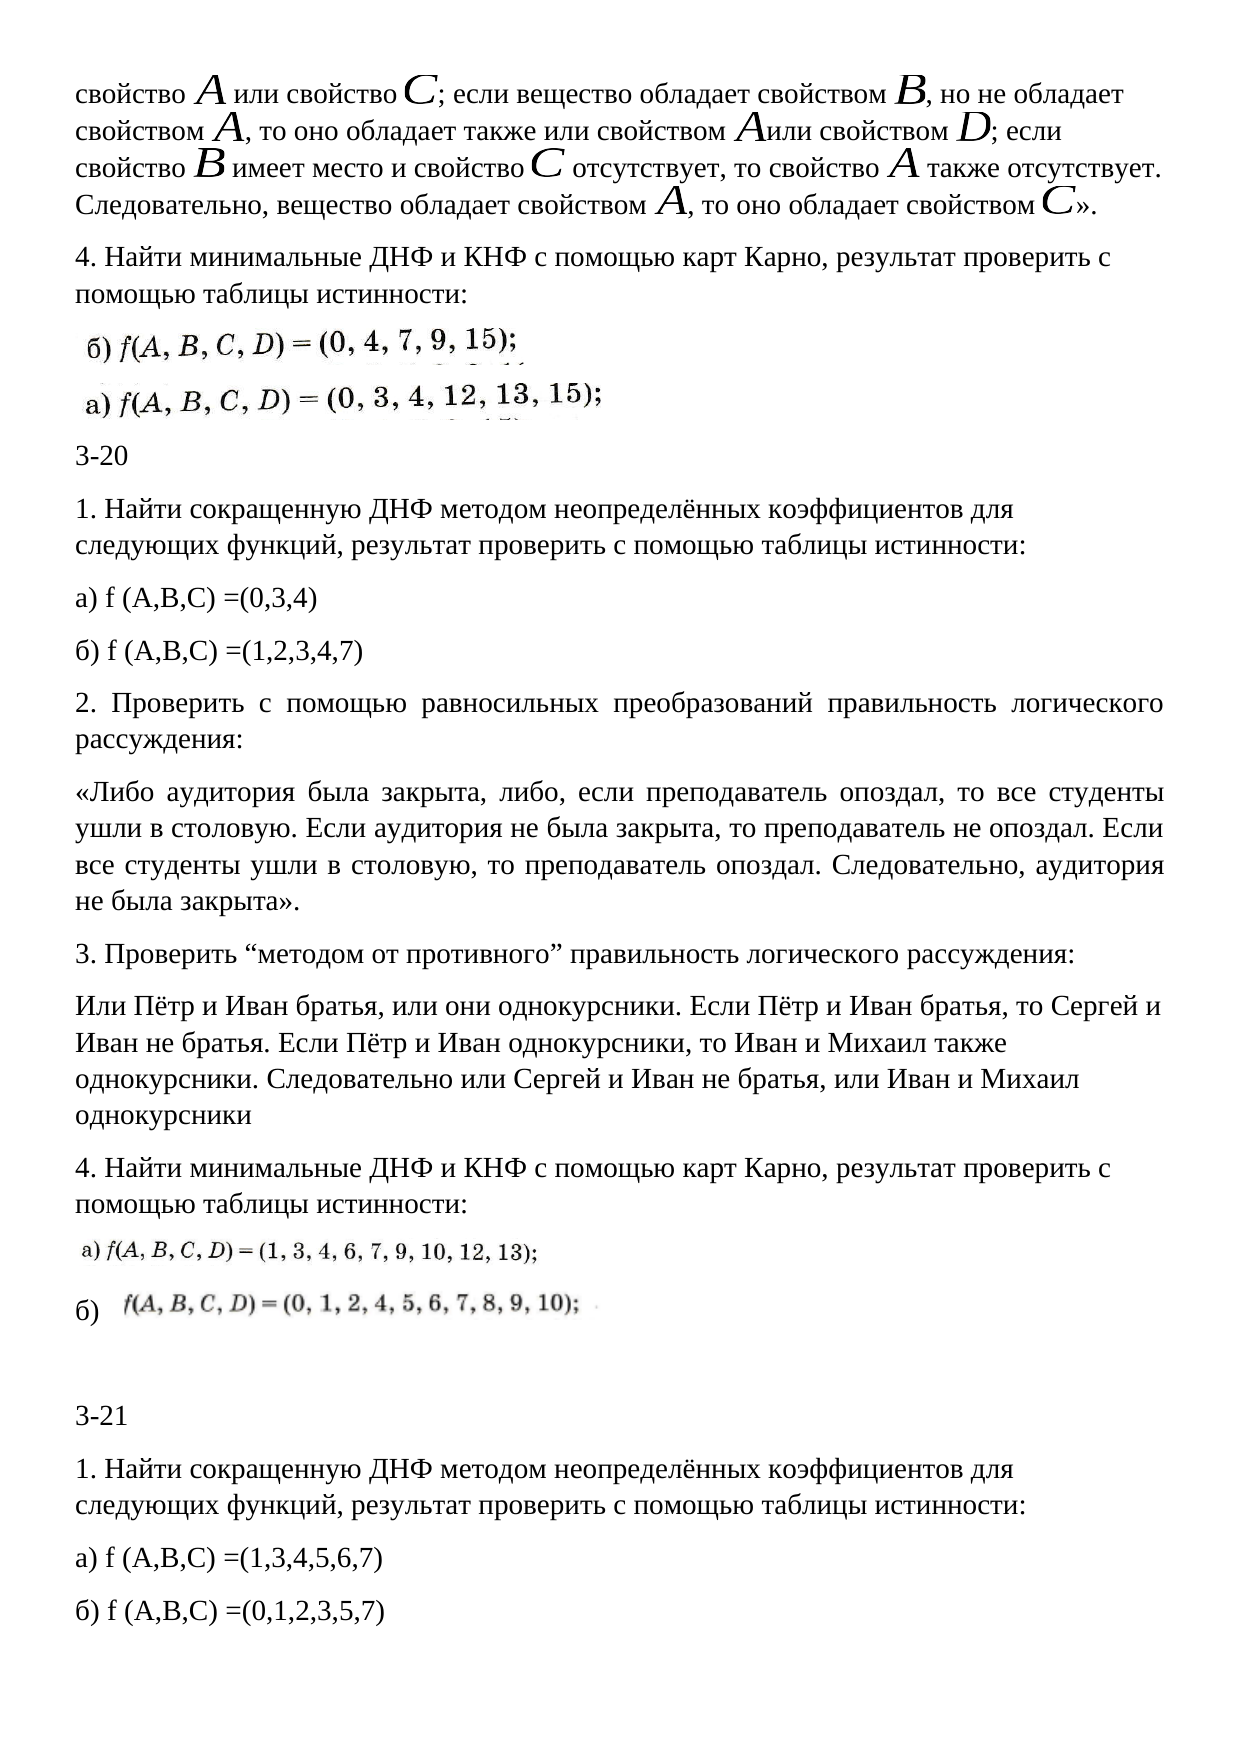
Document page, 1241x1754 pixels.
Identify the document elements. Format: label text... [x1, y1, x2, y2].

text 3-21 [75, 1398, 1165, 1432]
picture [193, 148, 225, 177]
text б) f (A,B,C) =(0,1,2,3,5,7) [75, 1593, 1165, 1626]
picture [894, 75, 926, 104]
picture [531, 148, 565, 177]
text а) f (A,B,C) =(1,3,4,5,6,7) [75, 1540, 1165, 1574]
text 3. Проверить “методом от противного” правильность логического рассуждения: [75, 936, 1165, 969]
picture [75, 328, 524, 365]
text 2. Проверить с помощью равносильных преобразований правильность логического рассуждения: [75, 686, 1165, 755]
text 4. Найти минимальные ДНФ и КНФ с помощью карт Карно, результат проверить с помощью таблицы истинности: [75, 239, 1165, 309]
picture [75, 1238, 547, 1266]
picture [75, 383, 619, 420]
text «Либо аудитория была закрыта, либо, если преподаватель опоздал, то все студенты ушли в столовую. Если аудитория не была закрыта, то преподаватель не опоздал. Если все студенты ушли в столовую, то преподаватель опоздал. Следовательно, аудитория не была закрыта». [75, 774, 1165, 916]
text Или Пётр и Иван братья, или они однокурсники. Если Пётр и Иван братья, то Сергей и Иван не братья. Если Пётр и Иван однокурсники, то Иван и Михаил также однокурсники. Следовательно или Сергей и Иван не братья, или Иван и Михаил однокурсники [75, 988, 1165, 1131]
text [75, 75, 1165, 220]
picture [193, 75, 227, 104]
text 3-20 [75, 438, 1165, 472]
text а) f (A,B,C) =(0,3,4) [75, 580, 1165, 613]
picture [654, 186, 688, 214]
text 1. Найти сокращенную ДНФ методом неопределённых коэффициентов для следующих функций, результат проверить с помощью таблицы истинности: [75, 491, 1165, 561]
picture [733, 112, 767, 141]
picture [211, 112, 245, 141]
text 4. Найти минимальные ДНФ и КНФ с помощью карт Карно, результат проверить с помощью таблицы истинности: [75, 1150, 1165, 1219]
text б) f (A,B,C) =(1,2,3,4,7) [75, 633, 1165, 666]
text 1. Найти сокращенную ДНФ методом неопределённых коэффициентов для следующих функций, результат проверить с помощью таблицы истинности: [75, 1451, 1165, 1521]
picture [106, 1285, 607, 1320]
picture [886, 148, 920, 177]
picture [1042, 186, 1076, 214]
picture [404, 75, 438, 104]
picture [956, 112, 991, 141]
